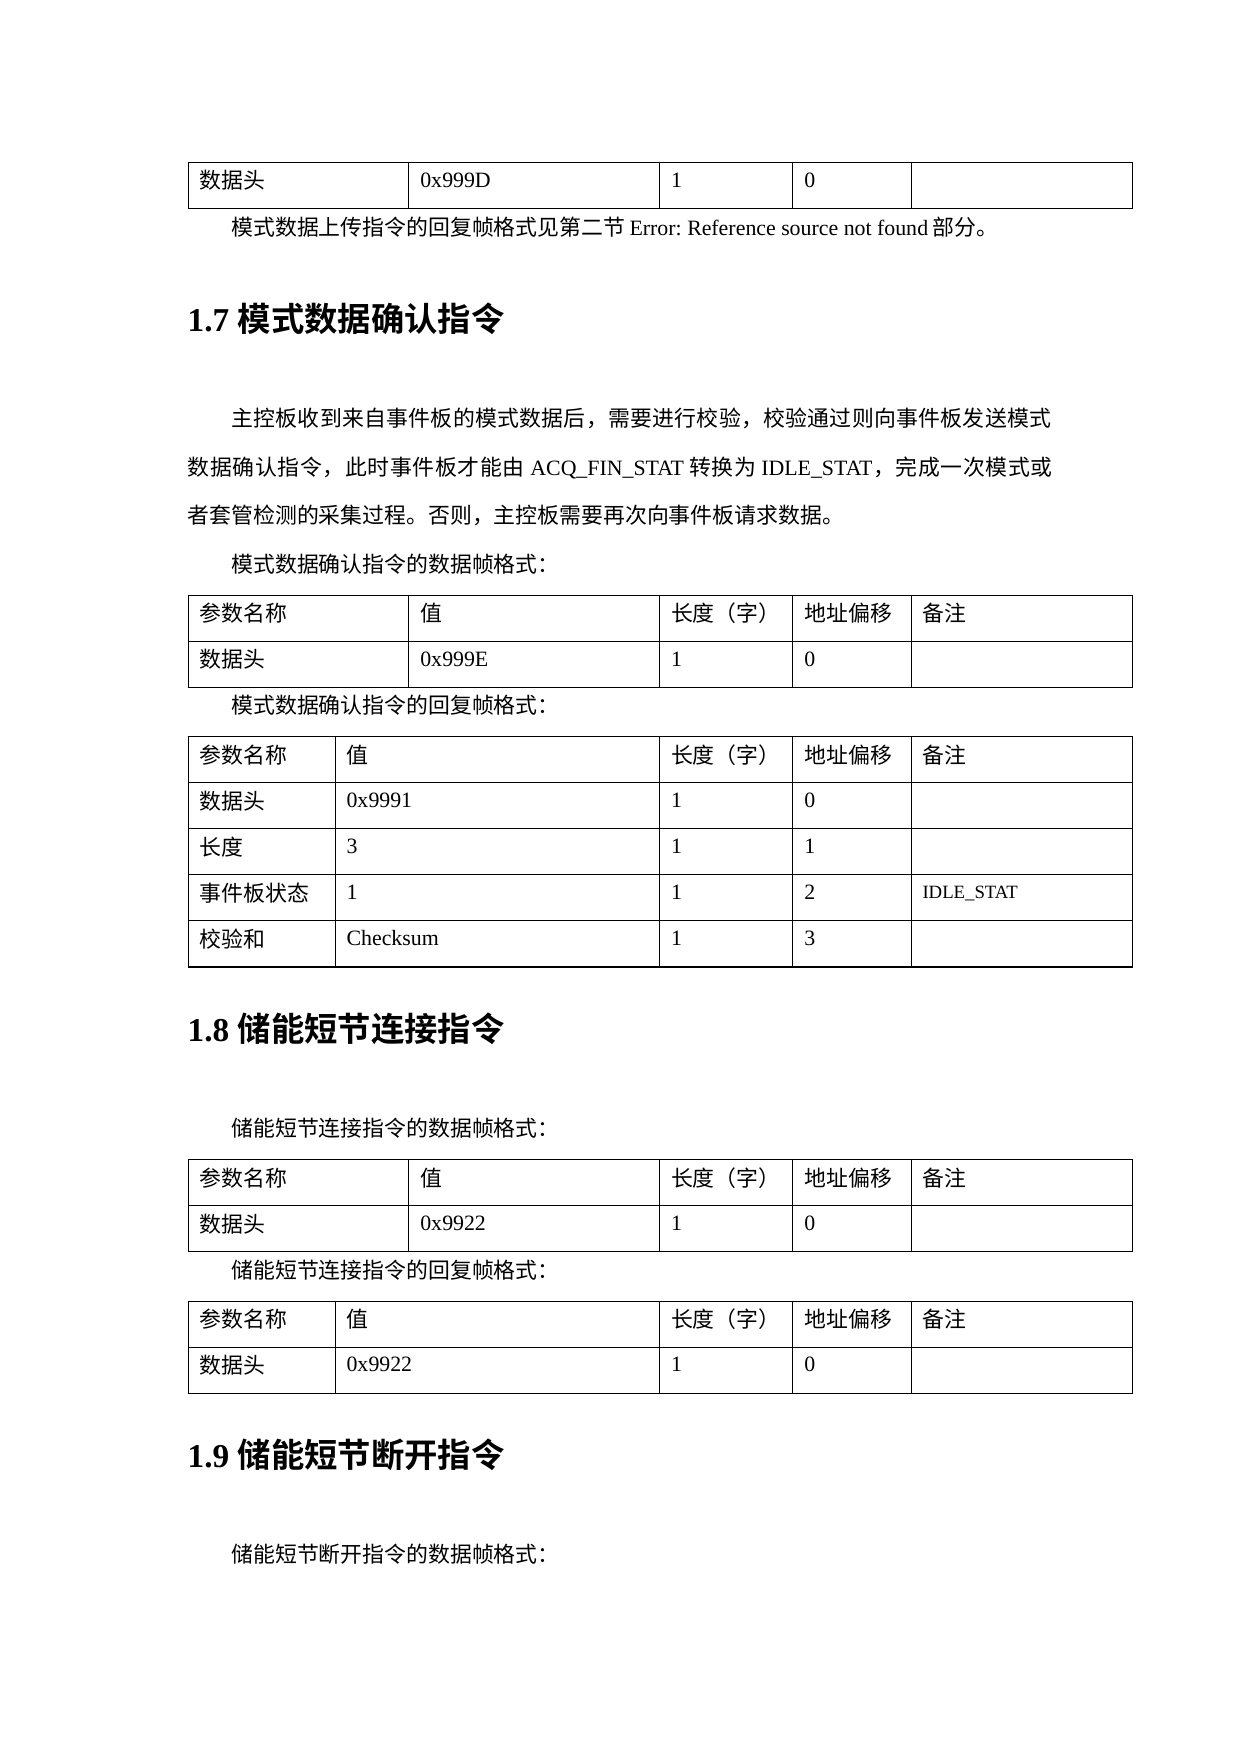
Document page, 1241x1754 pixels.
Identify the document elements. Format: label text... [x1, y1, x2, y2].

table_cell [912, 783, 1132, 828]
table_header 地址偏移 [793, 1302, 911, 1347]
table_cell 1 [660, 783, 792, 828]
table_header 参数名称 [189, 1160, 408, 1205]
table_cell 数据头 [189, 1348, 335, 1393]
table_cell 1 [660, 829, 792, 874]
table_cell 3 [336, 829, 659, 874]
table_header 长度（字） [660, 737, 792, 782]
table_cell 数据头 [189, 783, 335, 828]
table_cell 0x999E [409, 642, 659, 687]
table_header 值 [409, 596, 659, 641]
table_cell 3 [793, 921, 911, 966]
table_cell 数据头 [189, 642, 408, 687]
table_cell 1 [660, 163, 792, 208]
table_header 值 [336, 737, 659, 782]
table_cell 1 [660, 1206, 792, 1251]
table_cell 1 [660, 921, 792, 966]
table_cell 数据头 [189, 1206, 408, 1251]
subtitle 模式数据确认指令 [187, 284, 1053, 349]
subtitle 储能短节连接指令 [187, 994, 1053, 1059]
table_cell 长度 [189, 829, 335, 874]
table_cell 0 [793, 1206, 911, 1251]
table_cell [912, 829, 1132, 874]
table_cell 0x9991 [336, 783, 659, 828]
table_cell 0 [793, 163, 911, 208]
table_header 长度（字） [660, 596, 792, 641]
table_header 备注 [912, 1160, 1132, 1205]
table_cell 1 [336, 875, 659, 920]
table_cell 0x9922 [409, 1206, 659, 1251]
table_cell 0 [793, 783, 911, 828]
text 储能短节连接指令的回复帧格式： [187, 1252, 1053, 1285]
table_cell [912, 1206, 1132, 1251]
table_cell 事件板状态 [189, 875, 335, 920]
table_cell [912, 921, 1132, 966]
table_cell 1 [793, 829, 911, 874]
text 储能短节连接指令的数据帧格式： [187, 1111, 1053, 1143]
table_header 参数名称 [189, 737, 335, 782]
table_cell 0 [793, 642, 911, 687]
text 模式数据确认指令的数据帧格式： [187, 546, 1053, 579]
table_cell [912, 642, 1132, 687]
table_header 参数名称 [189, 1302, 335, 1347]
table_cell IDLE_STAT [912, 875, 1132, 920]
table_header 备注 [912, 1302, 1132, 1347]
text 模式数据上传指令的回复帧格式见第二节模式数据上传部分。 [187, 209, 1053, 242]
table_header 地址偏移 [793, 596, 911, 641]
table_header 值 [409, 1160, 659, 1205]
text 储能短节断开指令的数据帧格式： [187, 1537, 1053, 1569]
table_cell Checksum [336, 921, 659, 966]
table_header 长度（字） [660, 1160, 792, 1205]
table_cell 1 [660, 1348, 792, 1393]
table_cell 0x999D [409, 163, 659, 208]
table_header 值 [336, 1302, 659, 1347]
table_cell 数据头 [189, 163, 408, 208]
table_cell 2 [793, 875, 911, 920]
table_cell 校验和 [189, 921, 335, 966]
text 模式数据确认指令的回复帧格式： [187, 688, 1053, 720]
table_header 参数名称 [189, 596, 408, 641]
table_cell 1 [660, 642, 792, 687]
table_cell 1 [660, 875, 792, 920]
subtitle 储能短节断开指令 [187, 1421, 1053, 1486]
table_cell 0x9922 [336, 1348, 659, 1393]
table_header 备注 [912, 737, 1132, 782]
table_cell 0 [793, 1348, 911, 1393]
table_header 地址偏移 [793, 737, 911, 782]
table_header 长度（字） [660, 1302, 792, 1347]
table_header 地址偏移 [793, 1160, 911, 1205]
table_header 备注 [912, 596, 1132, 641]
table_cell [912, 163, 1132, 208]
table_cell [912, 1348, 1132, 1393]
text 主控板收到来自事件板的模式数据后，需要进行校验，校验通过则向事件板发送模式数据确认指令，此时事件板才能由ACQ_FIN_STAT转换为IDLE_STAT，完成一次模式或者套管检测的采集过程。否则，主控板需要再次向事件板请求数据。 [187, 401, 1053, 531]
